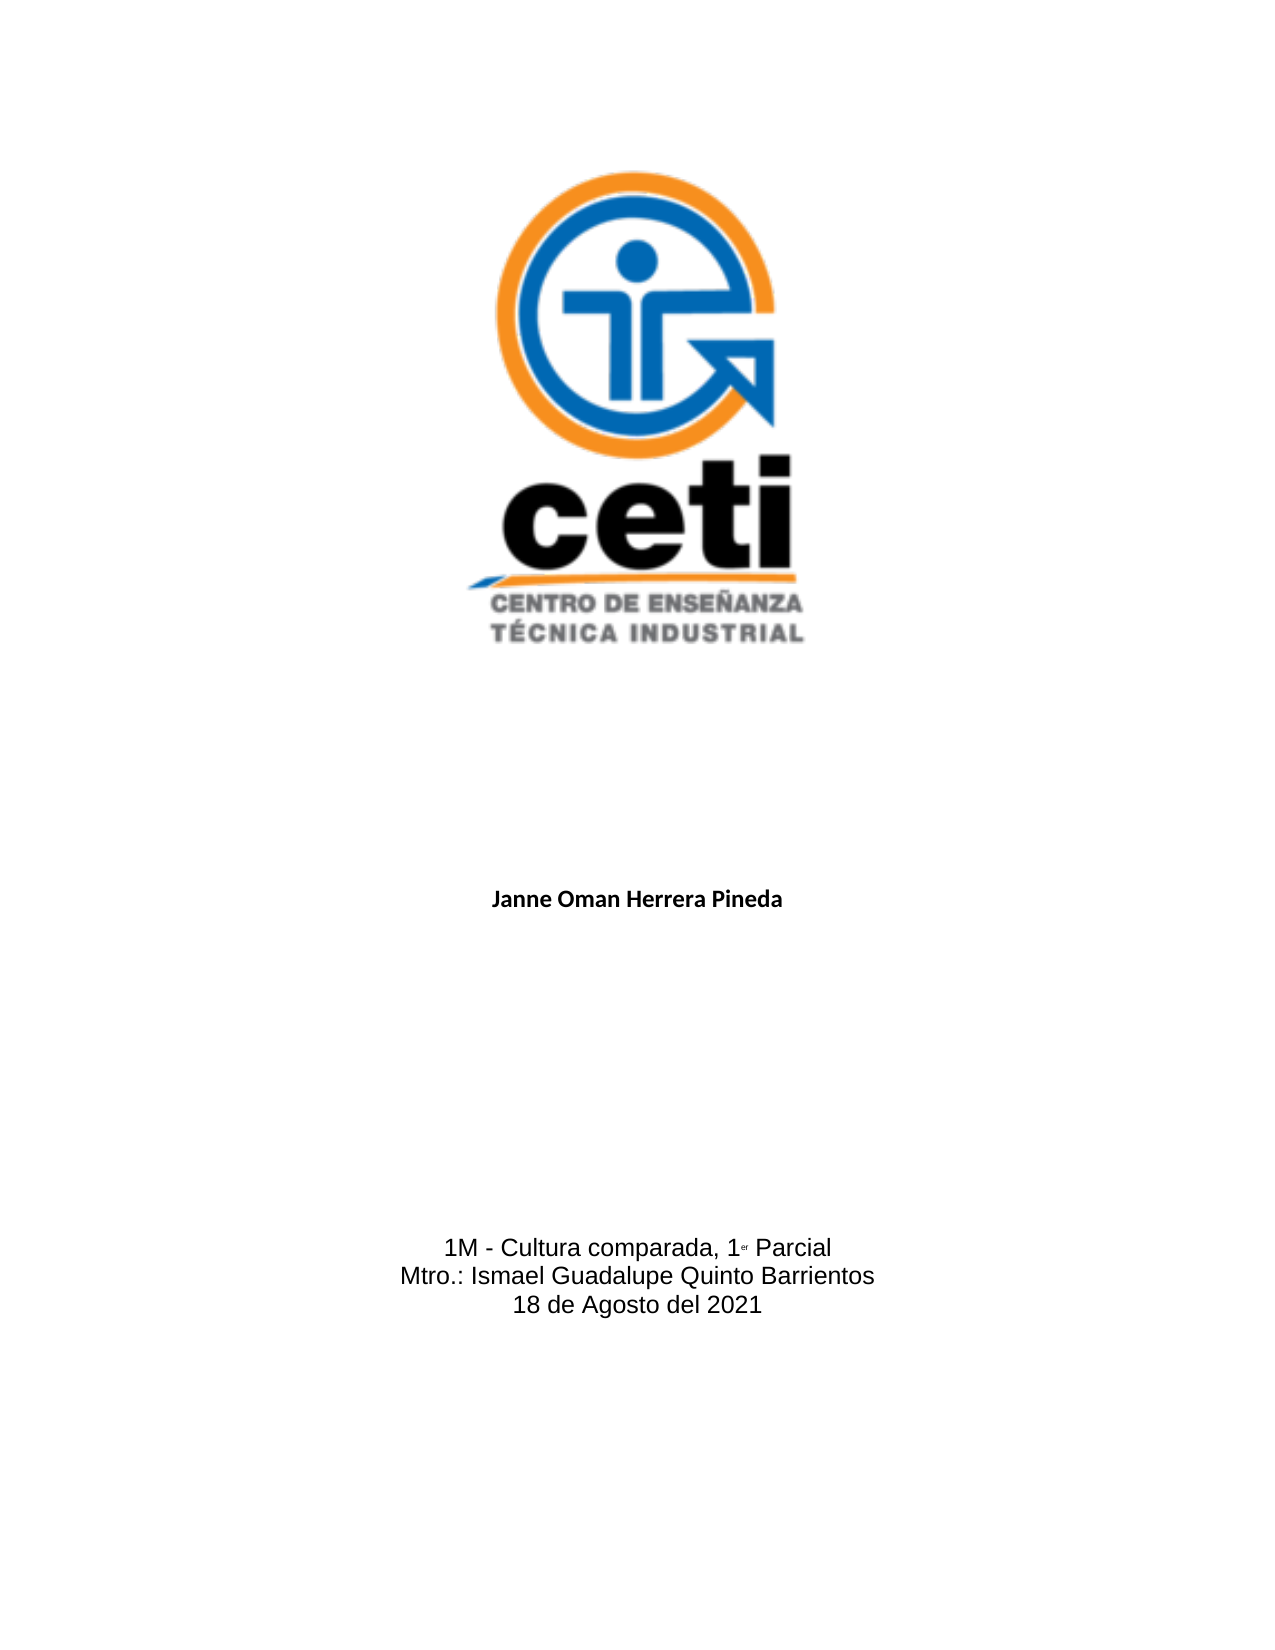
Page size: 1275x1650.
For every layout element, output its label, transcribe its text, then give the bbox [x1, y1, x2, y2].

text Janne Oman Herrera Pineda [177, 883, 1098, 914]
text 18 de Agosto del 2021 [177, 1290, 1098, 1319]
text Mtro.: Ismael Guadalupe Quinto Barrientos [177, 1261, 1098, 1290]
text 1M - Cultura comparada, 1er Parcial [177, 1232, 1098, 1261]
picture [291, 147, 984, 682]
